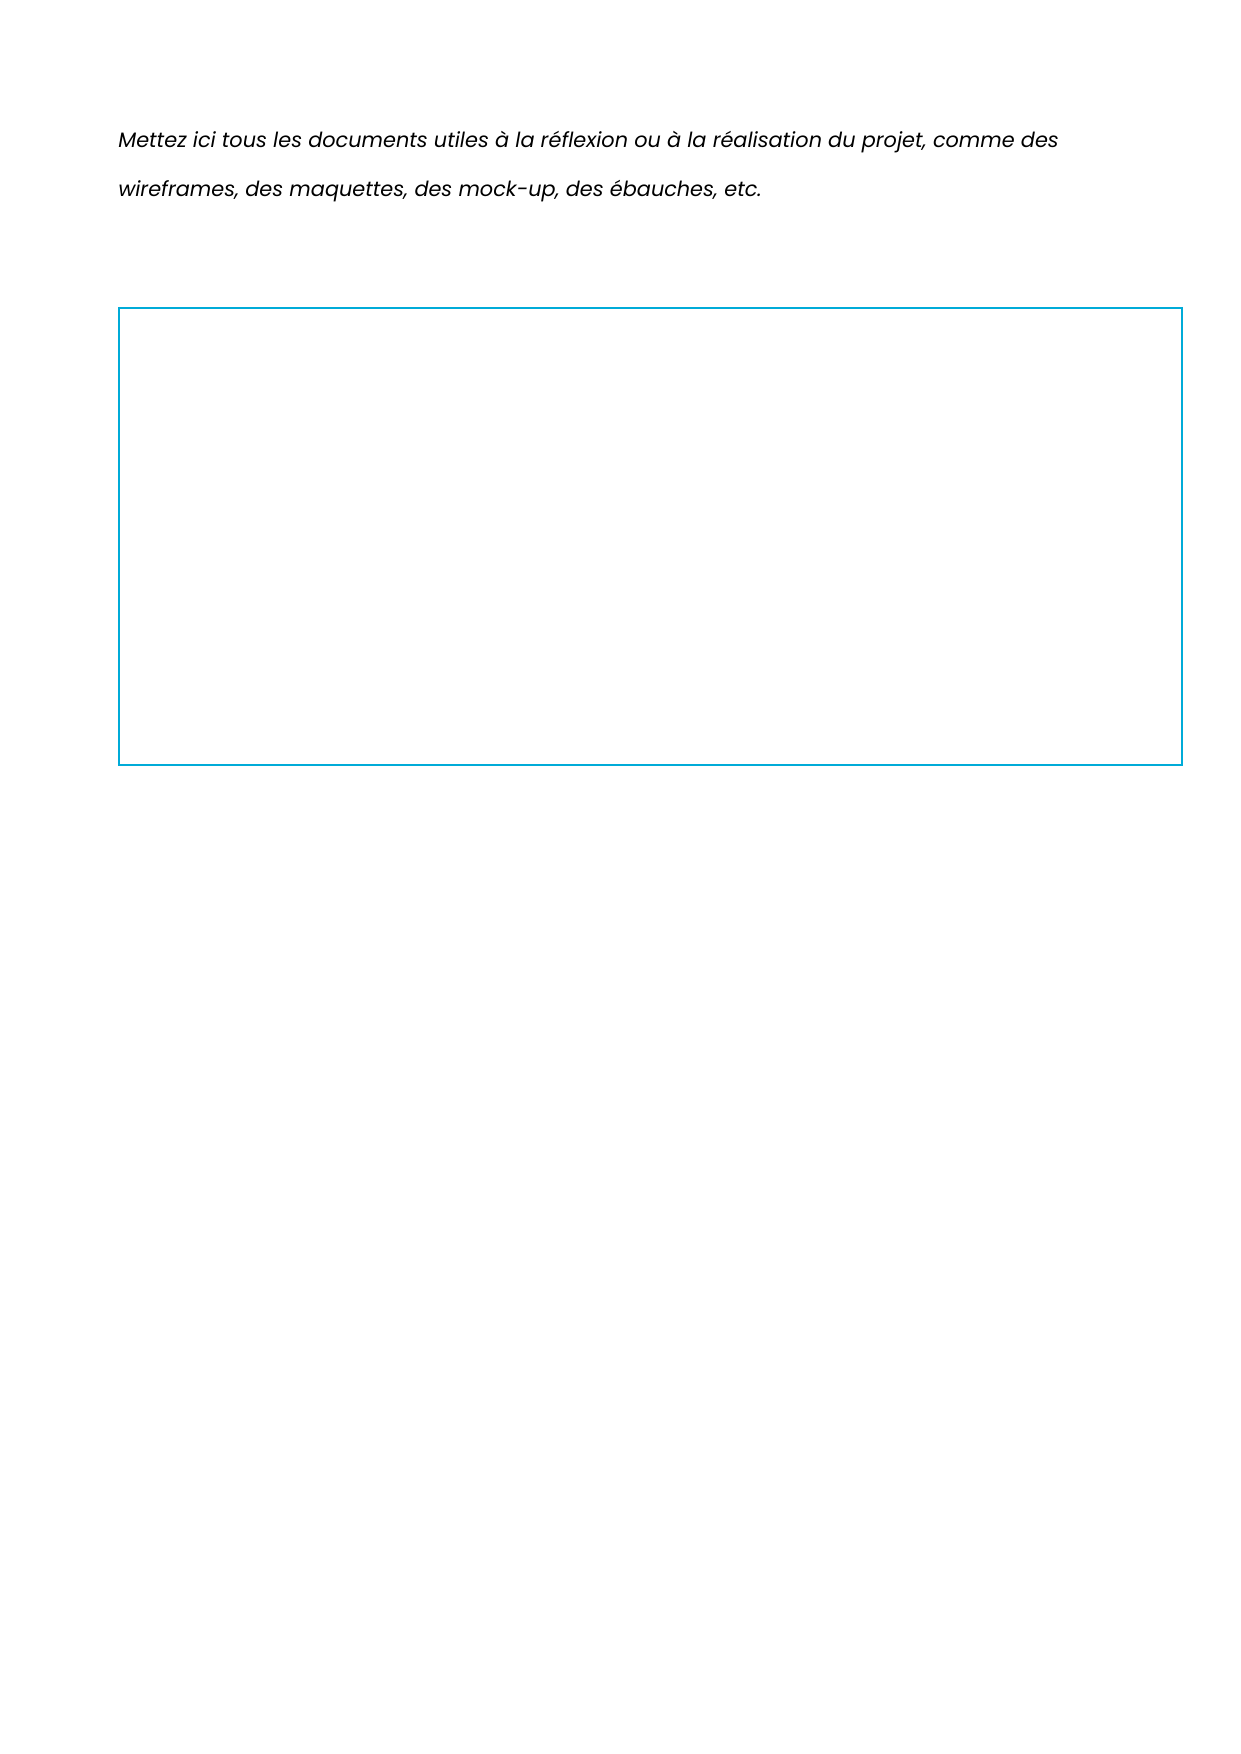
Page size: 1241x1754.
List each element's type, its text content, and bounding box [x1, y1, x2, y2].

table_header [120, 309, 1181, 764]
text Mettez ici tous les documents utiles à la réflexion ou à la réalisation du projet, comme des wireframes, des maquettes, des mock-up, des ébauches, etc. [118, 123, 1181, 204]
